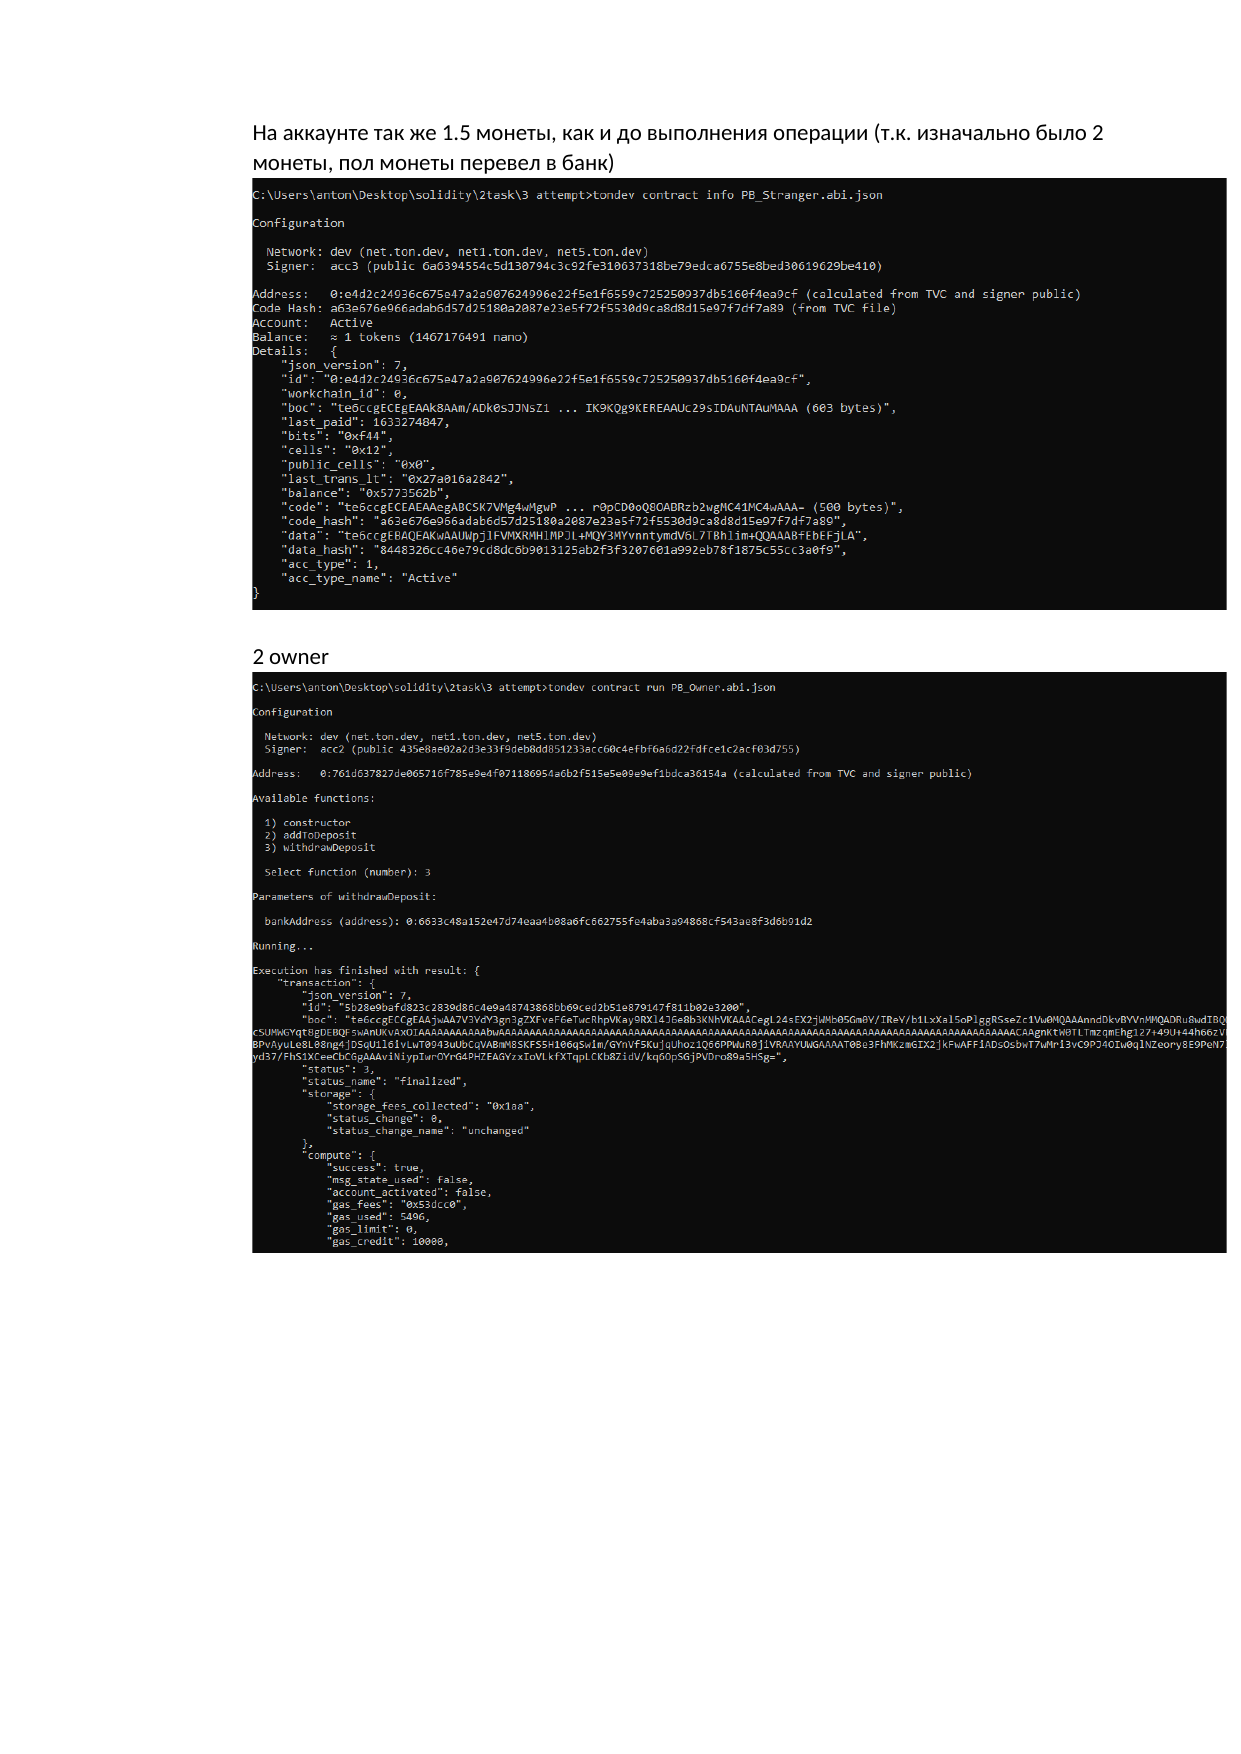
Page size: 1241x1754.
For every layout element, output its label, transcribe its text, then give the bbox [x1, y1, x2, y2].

list На аккаунте так же 1.5 монеты, как и до выполнения операции (т.к. изначально было 2 монеты, пол монеты перевел в банк) [252, 118, 1152, 178]
picture [252, 672, 1227, 1253]
list 2 owner [252, 642, 1152, 670]
picture [252, 178, 1227, 610]
